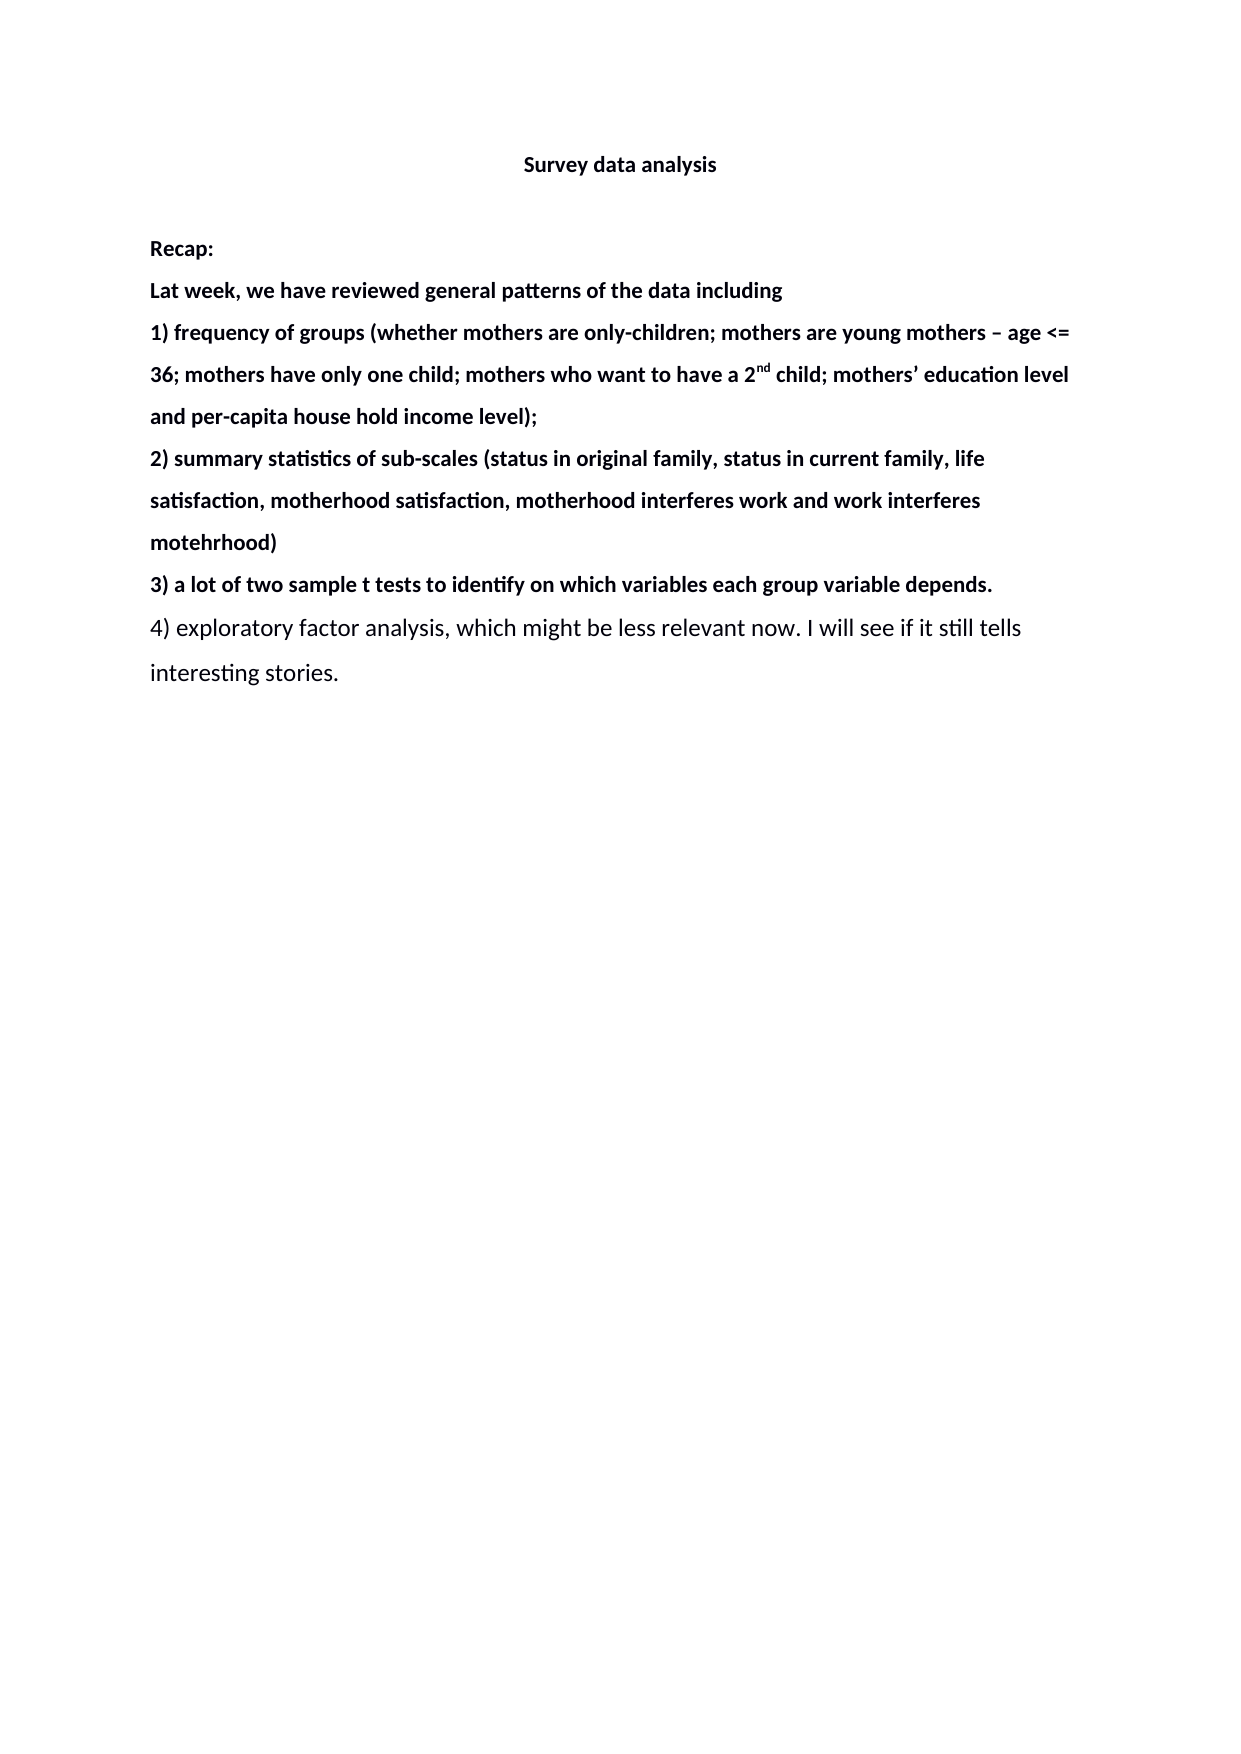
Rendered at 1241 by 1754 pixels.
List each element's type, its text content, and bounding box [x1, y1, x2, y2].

text 2) summary statistics of sub-scales (status in original family, status in current family, life satisfaction, motherhood satisfaction, motherhood interferes work and work interferes motehrhood) [150, 444, 1090, 556]
text 3) a lot of two sample t tests to identify on which variables each group variable depends. [150, 570, 1090, 598]
text 4) exploratory factor analysis, which might be less relevant now. I will see if it still tells interesting stories. [150, 612, 1090, 688]
text Lat week, we have reviewed general patterns of the data including [150, 276, 1090, 304]
text Recap: [150, 234, 1090, 262]
text 1) frequency of groups (whether mothers are only-children; mothers are young mothers – age <= 36; mothers have only one child; mothers who want to have a 2nd child; mothers’ education level and per-capita house hold income level); [150, 318, 1090, 430]
text Survey data analysis [150, 150, 1090, 178]
